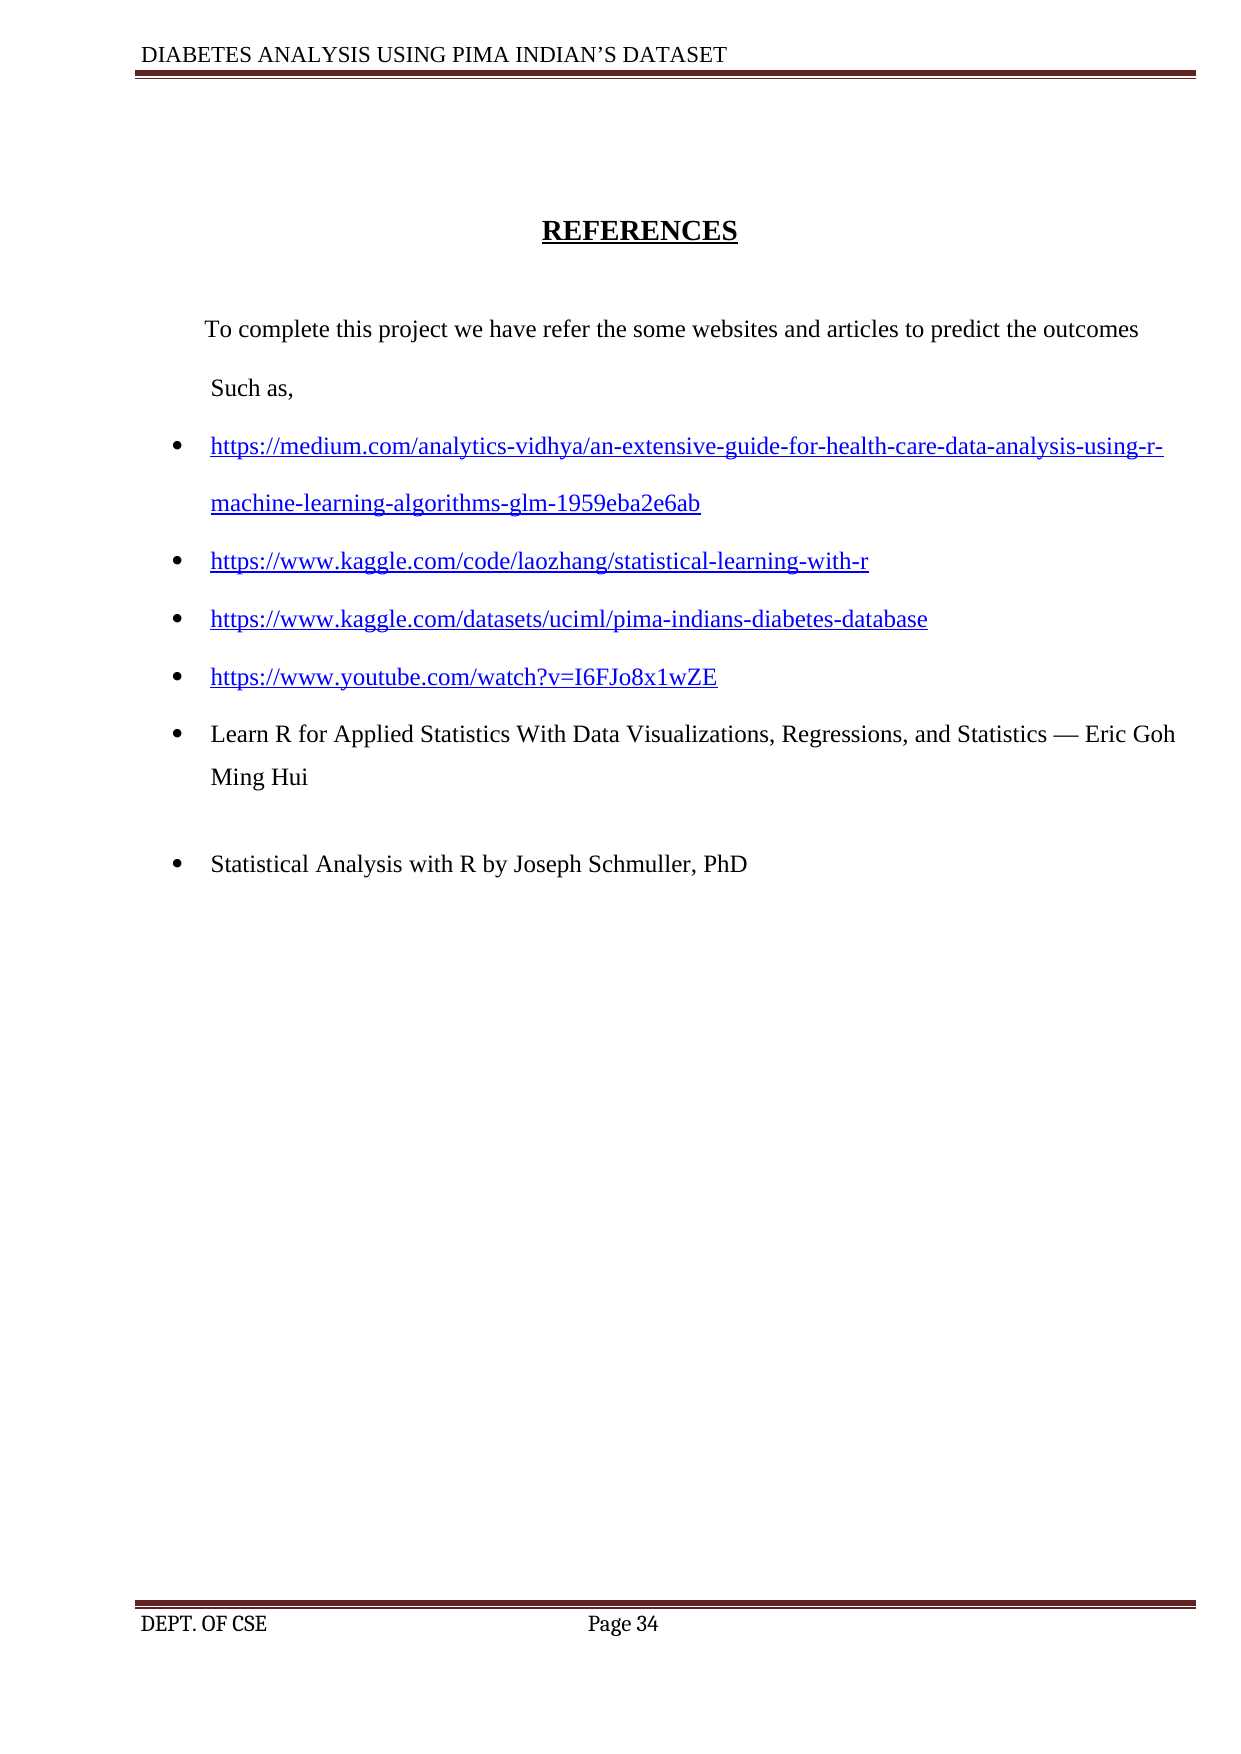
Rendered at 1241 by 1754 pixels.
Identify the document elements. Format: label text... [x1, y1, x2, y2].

list https://www.youtube.com/watch?v=I6FJo8x1wZE [173, 662, 1196, 691]
list Learn R for Applied Statistics With Data Visualizations, Regressions, and Statistics — Eric Goh Ming Hui [173, 719, 1196, 791]
text Such as, [135, 373, 1196, 401]
text To complete this project we have refer the some websites and articles to predict the outcomes [135, 314, 1196, 343]
list https://medium.com/analytics-vidhya/an-extensive-guide-for-health-care-data-analysis-using-r-machine-learning-algorithms-glm-1959eba2e6ab [173, 431, 1196, 517]
list Statistical Analysis with R by Joseph Schmuller, PhD [173, 849, 1196, 877]
list https://www.kaggle.com/code/laozhang/statistical-learning-with-r [173, 546, 1196, 575]
text REFERENCES [135, 213, 1196, 247]
list https://www.kaggle.com/datasets/uciml/pima-indians-diabetes-database [173, 604, 1196, 633]
